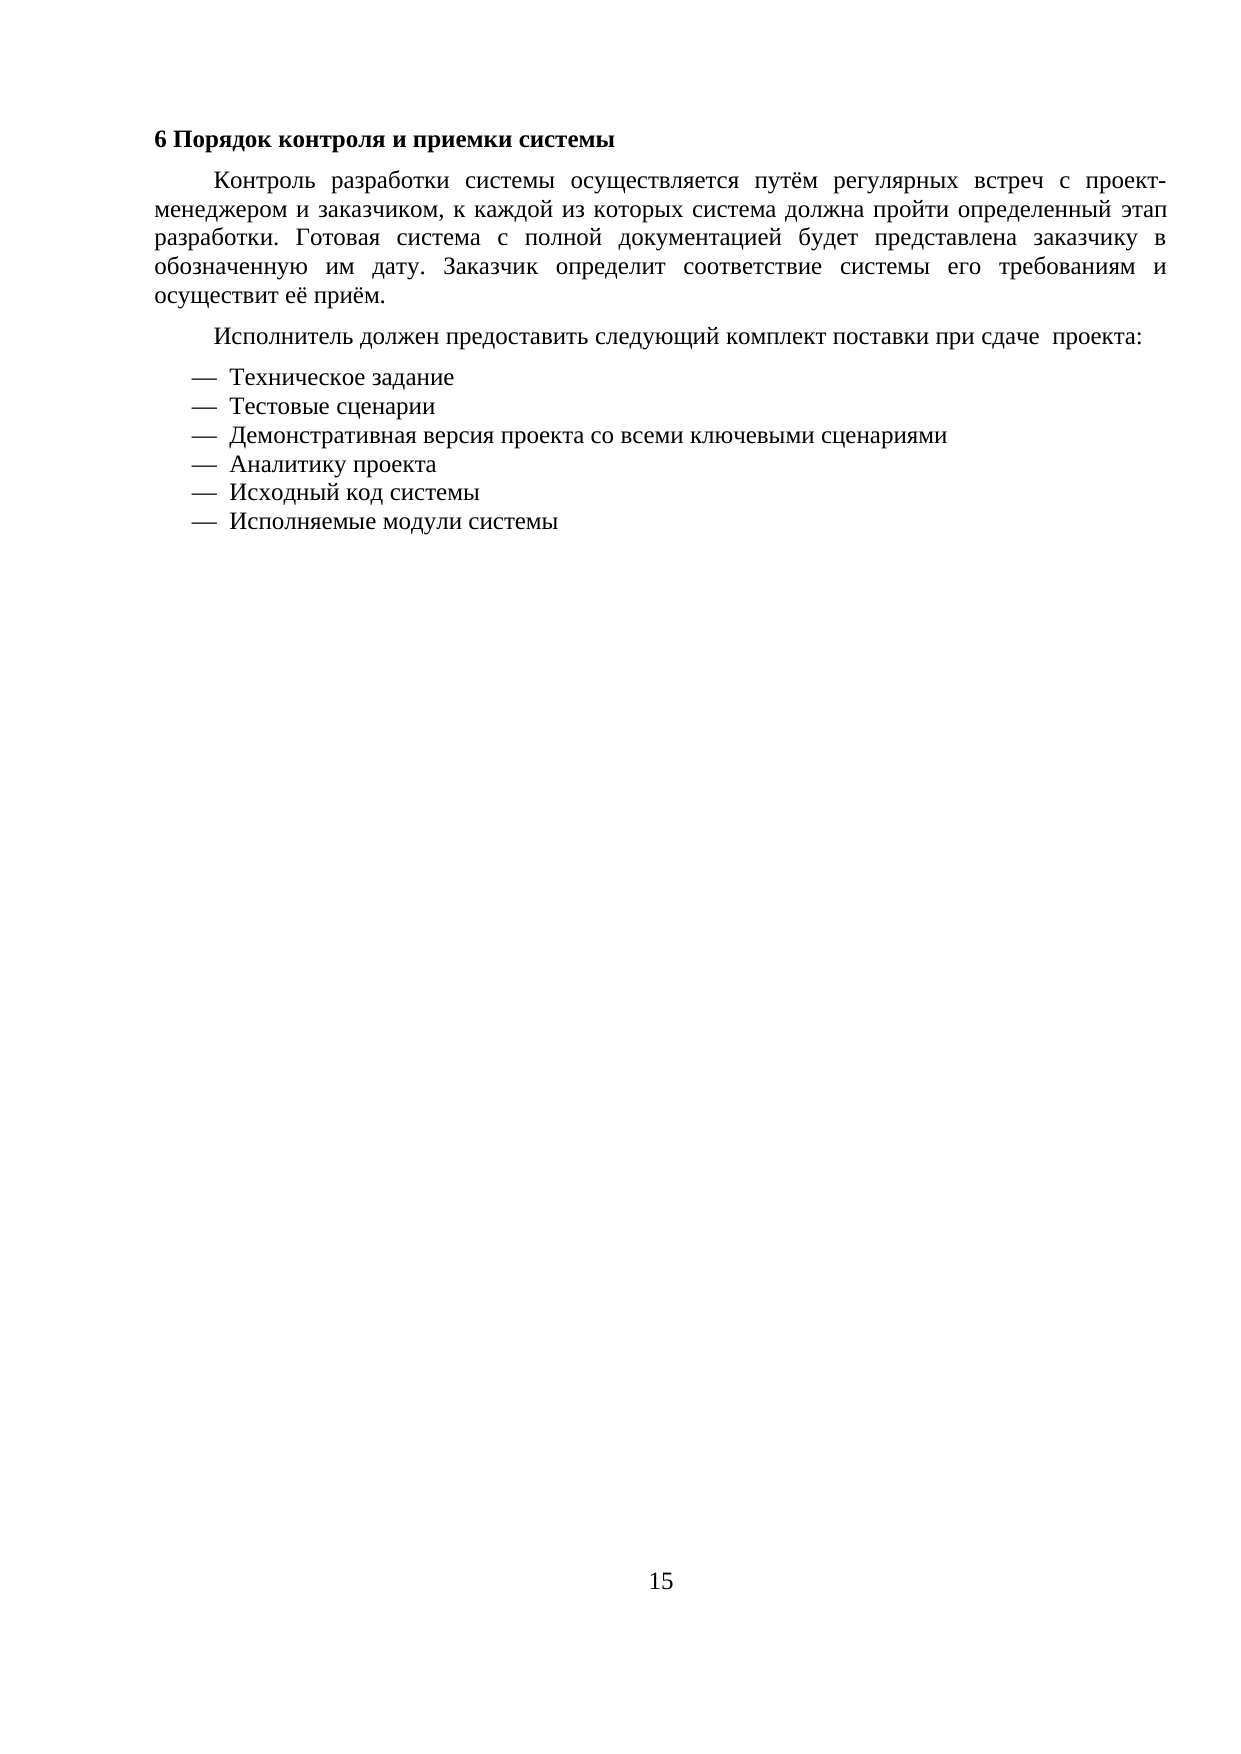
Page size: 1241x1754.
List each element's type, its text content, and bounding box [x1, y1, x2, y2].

text Исходный код системы [192, 477, 1167, 506]
text Исполнитель должен предоставить следующий комплект поставки при сдаче проекта: [154, 321, 1167, 350]
text Техническое задание [192, 362, 1167, 391]
text Демонстративная версия проекта со всеми ключевыми сценариями [192, 420, 1167, 449]
text Тестовые сценарии [192, 391, 1167, 420]
text Контроль разработки системы осуществляется путём регулярных встреч с проект- менеджером и заказчиком, к каждой из которых система должна пройти определенный этап разработки. Готовая система с полной документацией будет представлена заказчику в обозначенную им дату. Заказчик определит соответствие системы его требованиям и осуществит её приём. [154, 165, 1167, 309]
text Аналитику проекта [192, 449, 1167, 477]
text Порядок контроля и приемки системы [154, 124, 1167, 152]
text Исполняемые модули системы [192, 506, 1167, 535]
